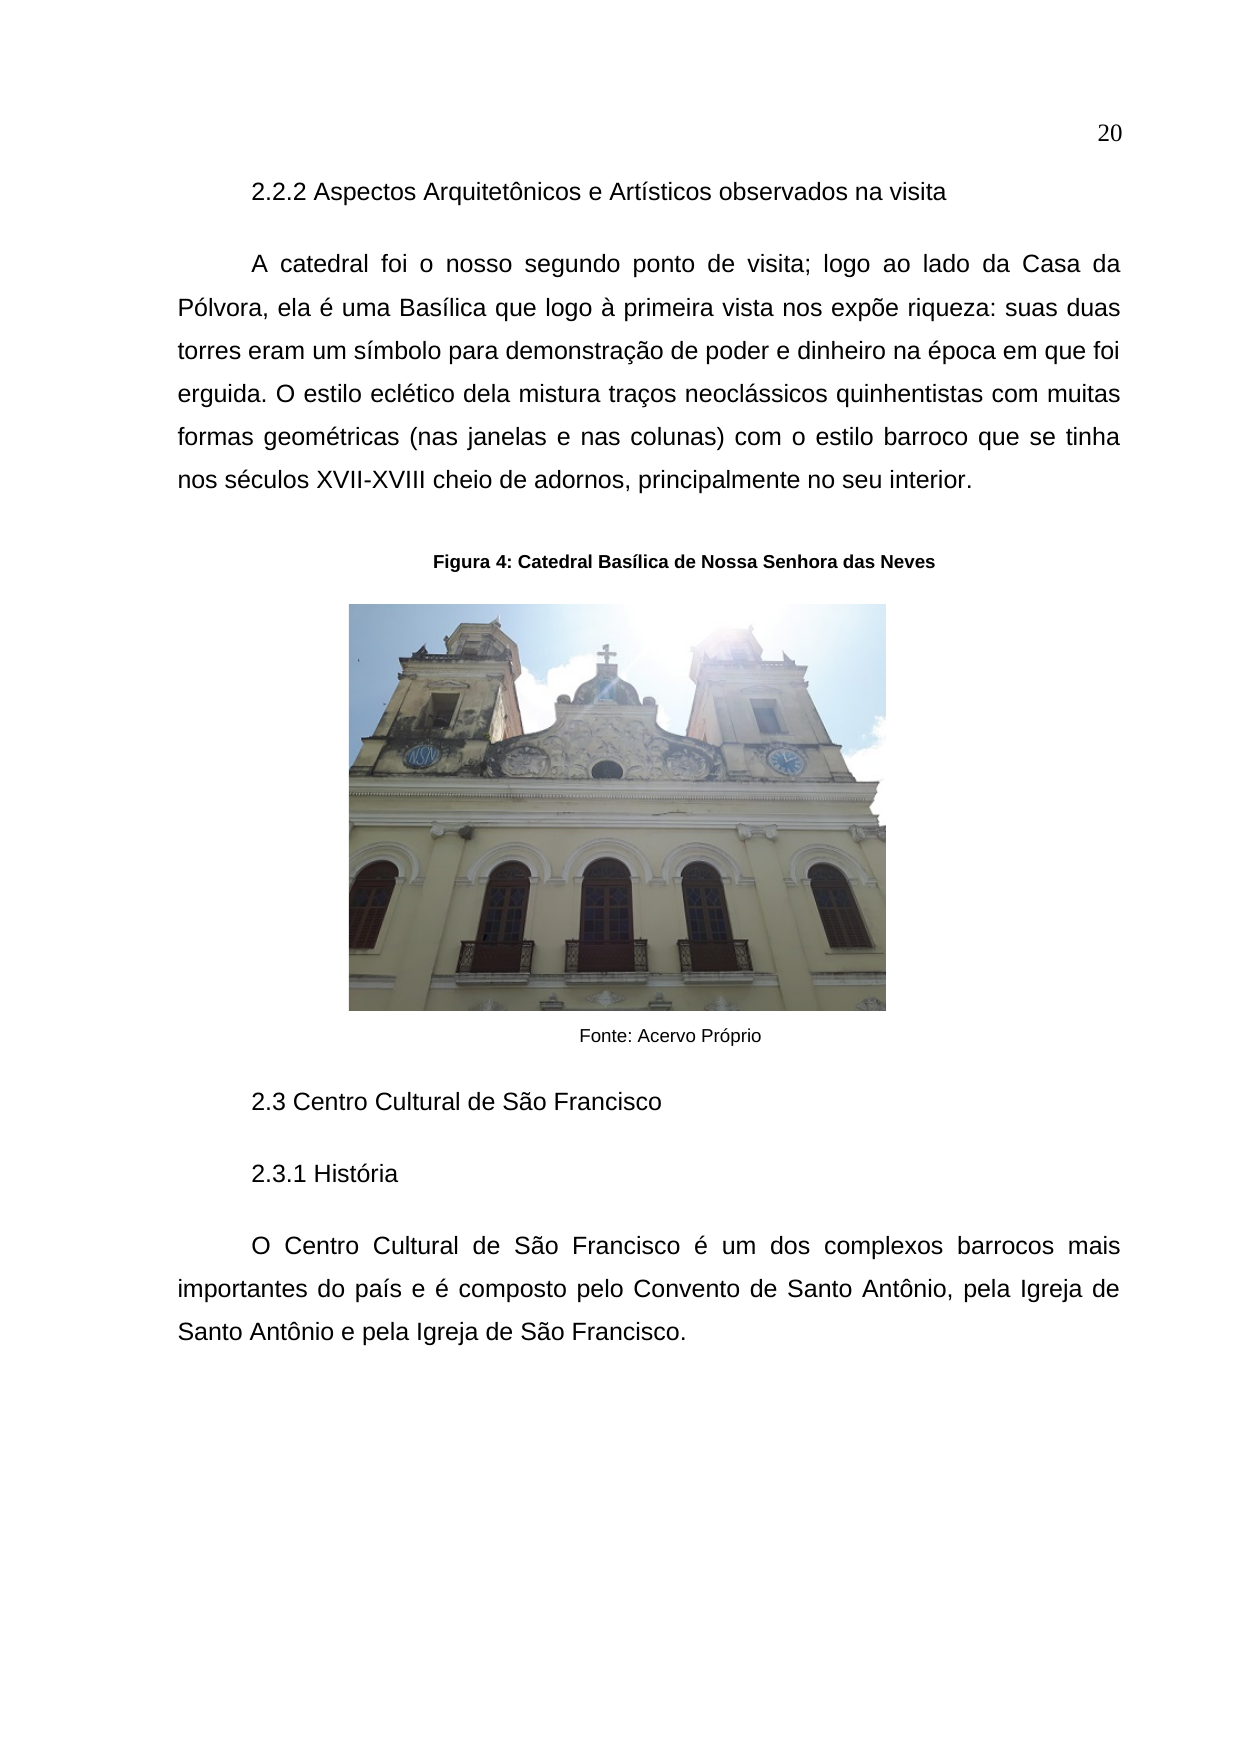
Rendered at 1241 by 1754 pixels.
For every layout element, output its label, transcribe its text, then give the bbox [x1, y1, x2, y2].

picture [348, 532, 886, 939]
text 2.3 Centro Cultural de São Francisco [177, 1014, 1122, 1043]
text A catedral foi o nosso segundo ponto de visita; logo ao lado da Casa da Pólvora, ela é uma Basílica que logo à primeira vista nos expõe riqueza: suas duas torres eram um símbolo para demonstração de poder e dinheiro na época em que foi erguida. O estilo eclético dela mistura traços neoclássicos quinhentistas com muitas formas geométricas (nas janelas e nas colunas) com o estilo barroco que se tinha nos séculos XVII-XVIII cheio de adornos, principalmente no seu interior. [177, 177, 1122, 422]
text 2.3.1 História [177, 1087, 1122, 1115]
text Fonte: Acervo Próprio [177, 953, 1122, 974]
text O Centro Cultural de São Francisco é um dos complexos barrocos mais importantes do país e é composto pelo Convento de Santo Antônio, pela Igreja de Santo Antônio e pela Igreja de São Francisco. [177, 1159, 1122, 1274]
